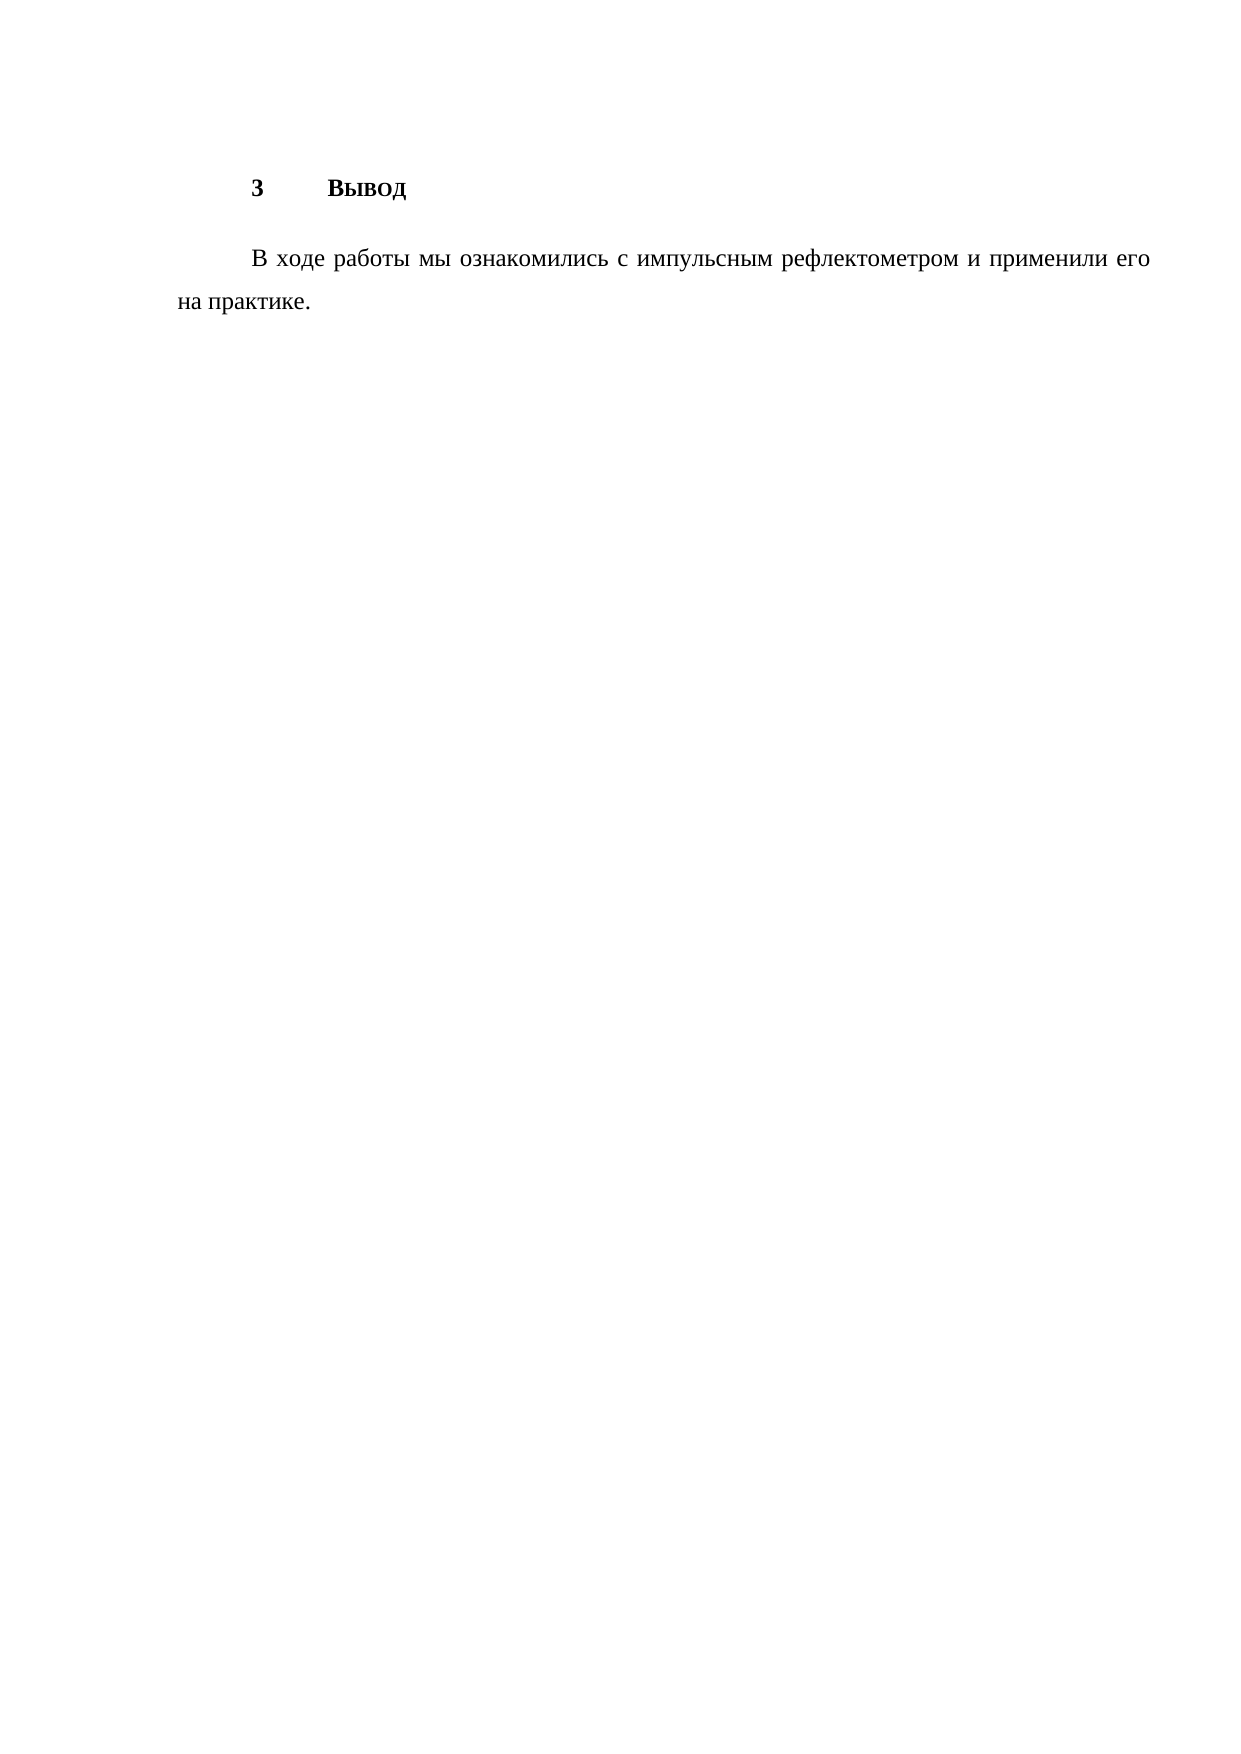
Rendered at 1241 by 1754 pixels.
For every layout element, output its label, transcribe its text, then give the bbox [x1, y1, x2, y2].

list Вывод [251, 173, 1093, 201]
text В ходе работы мы ознакомились с импульсным рефлектометром и применили его на практике. [177, 243, 1152, 315]
